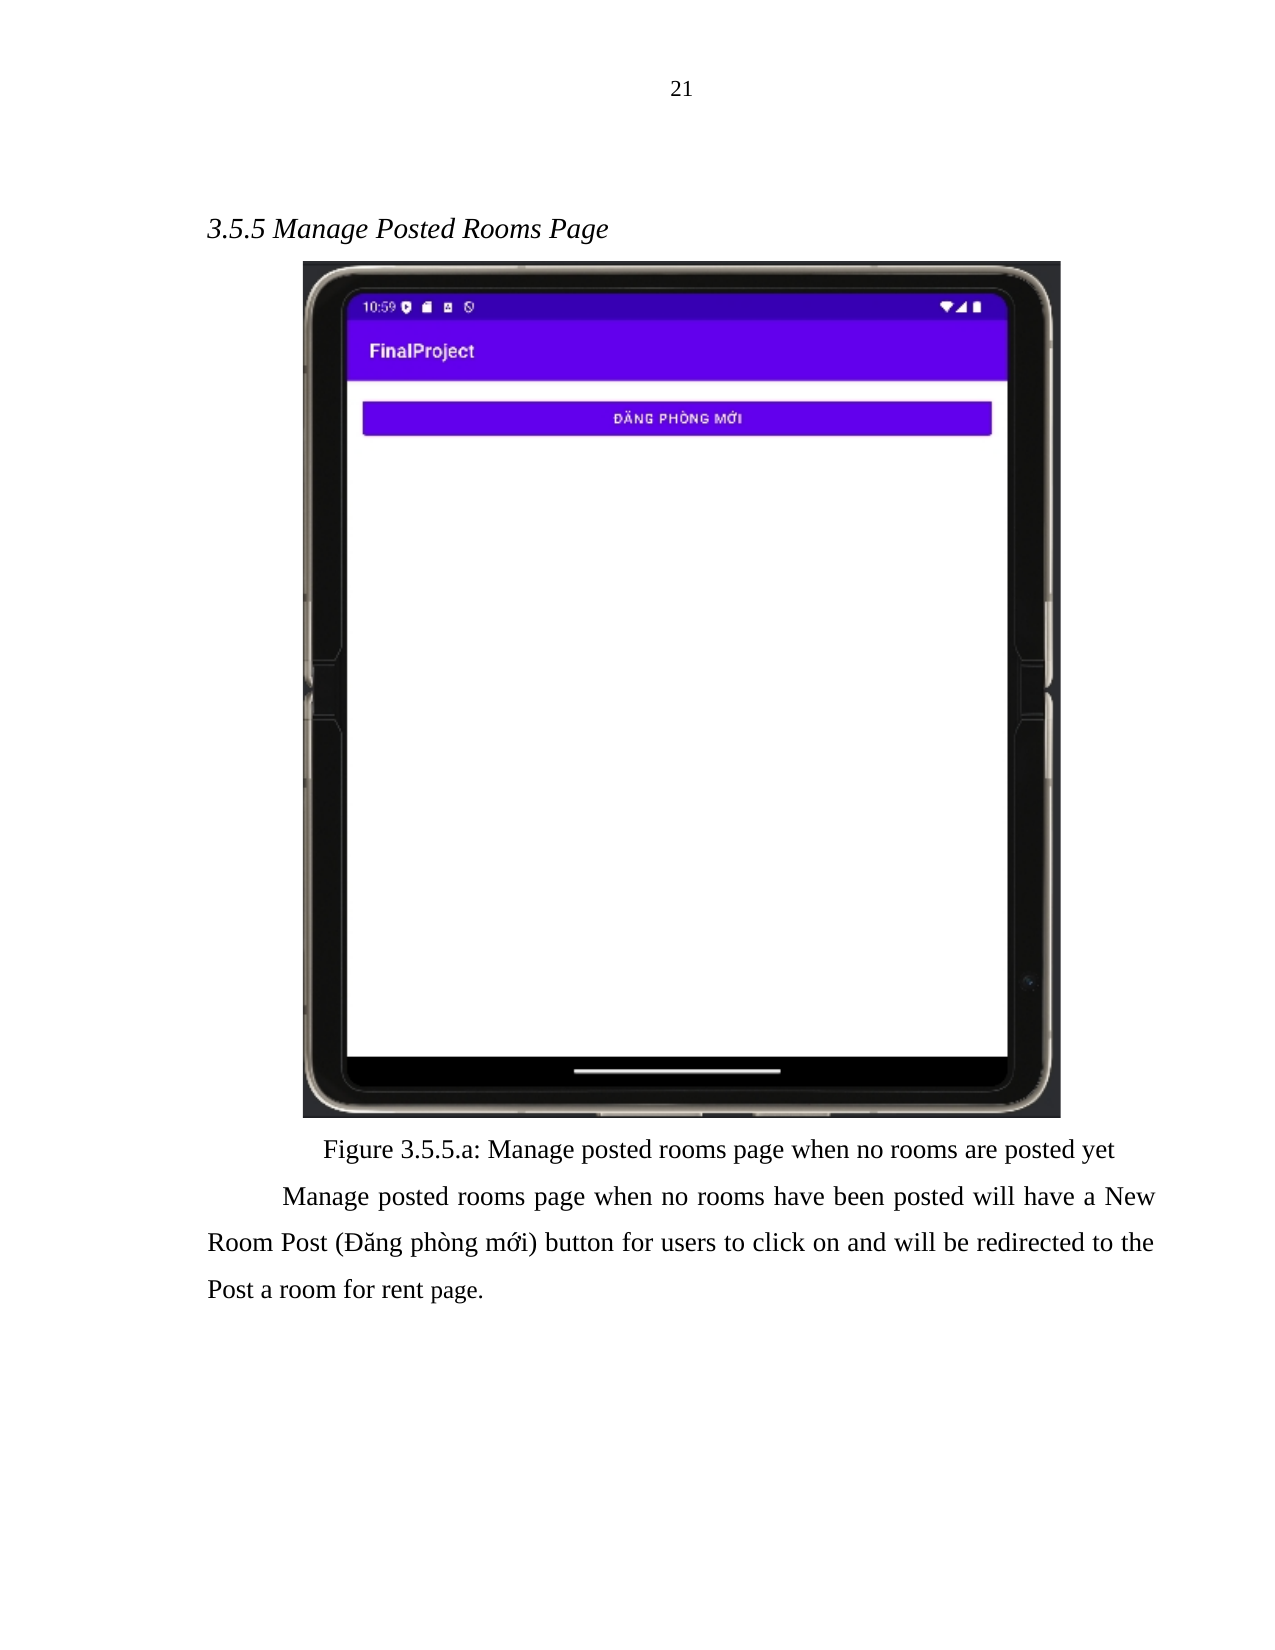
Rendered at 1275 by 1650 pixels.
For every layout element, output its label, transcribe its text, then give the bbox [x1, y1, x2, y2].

text Manage posted rooms page when no rooms have been posted will have a New Room Post (Đăng phòng mới) button for users to click on and will be redirected to the Post a room for rent page. [207, 1180, 1156, 1304]
subtitle 3.5.5 Manage Posted Rooms Page [207, 211, 1156, 245]
text Figure 3.5.5.a: Manage posted rooms page when no rooms are posted yet [207, 1133, 1156, 1164]
picture [302, 261, 1061, 1118]
